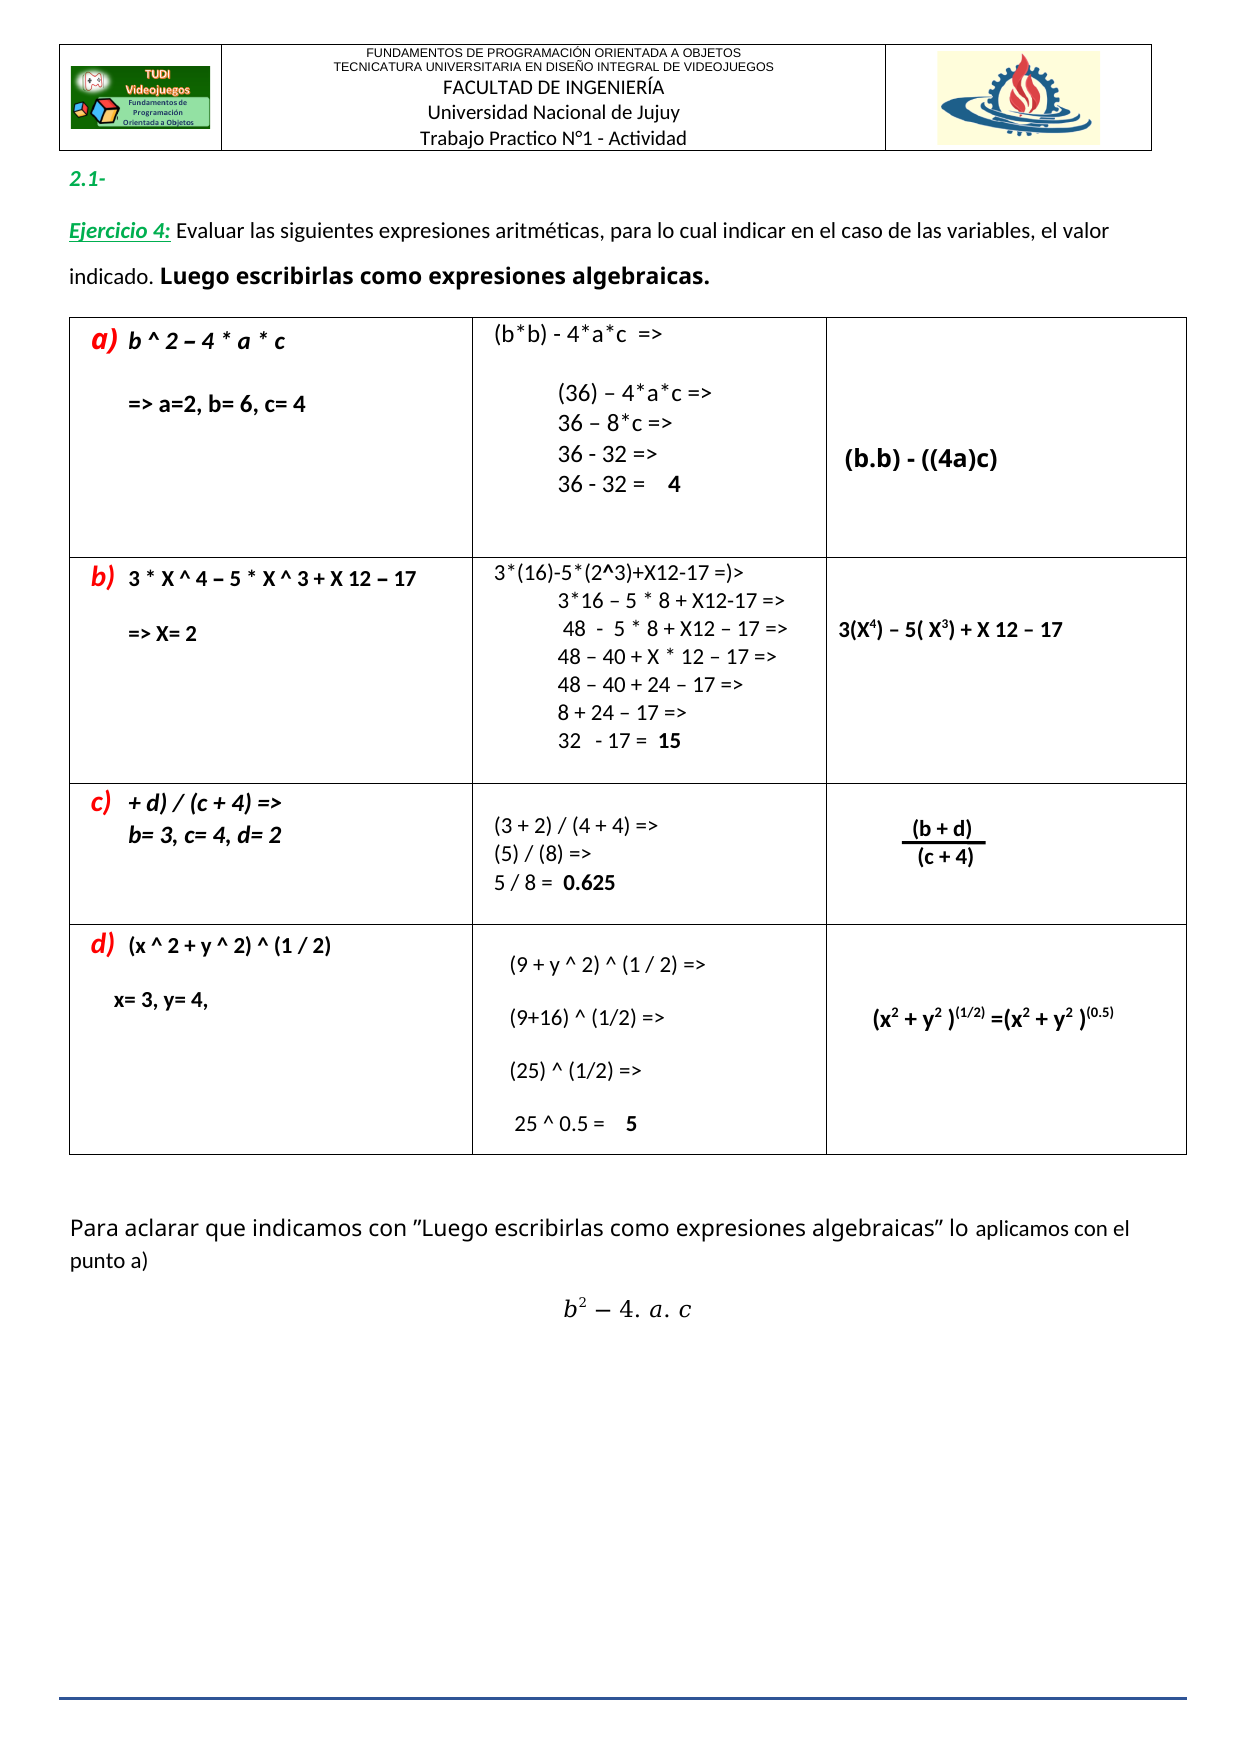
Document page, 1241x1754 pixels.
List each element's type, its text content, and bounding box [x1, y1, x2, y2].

table_cell 3*(16)-5*(2^3)+X12-17 =)> 3*16 – 5 * 8 + X12-17 => 48 - 5 * 8 + X12 – 17 => 48 – 40 + X * 12 – 17 => 48 – 40 + 24 – 17 => 8 + 24 – 17 => - 17 = 15 [473, 558, 826, 782]
table_cell (3 + 2) / (4 + 4) => (5) / (8) => 5 / 8 = 0.625 [473, 784, 826, 924]
picture [70, 66, 211, 129]
table_header (b.b) - ((4a)c) [827, 318, 1186, 557]
table_header (b*b) - 4*a*c => (36) – 4*a*c => 36 – 8*c => 36 - 32 => 36 - 32 = 4 [473, 318, 826, 557]
text Ejercicio 4: Evaluar las siguientes expresiones aritméticas, para lo cual indicar en el caso de las variables, el valor indicado. Luego escribirlas como expresiones algebraicas. [69, 216, 1186, 291]
table_cell 3 * X ^ 4 – 5 * X ^ 3 + X 12 – 17 => X= 2 [70, 558, 472, 782]
table_cell + d) / (c + 4) => b= 3, c= 4, d= 2 [70, 784, 472, 924]
table_cell (x ^ 2 + y ^ 2) ^ (1 / 2) x= 3, y= 4, [70, 925, 472, 1153]
text 2.1- [69, 164, 1186, 192]
text 𝑏2 − 4. 𝑎. 𝑐 [68, 1294, 1187, 1322]
table_cell (x2 + y2 )(1/2) =(x2 + y2 )(0.5) [827, 925, 1186, 1153]
table_cell 3(X4) – 5( X3) + X 12 – 17 [827, 558, 1186, 782]
text Para aclarar que indicamos con ”Luego escribirlas como expresiones algebraicas” lo aplicamos con el punto a) [69, 1212, 1187, 1274]
table_cell (b + d) (c + 4) [827, 784, 1186, 924]
table_header b ^ 2 – 4 * a * c => a=2, b= 6, c= 4 [70, 318, 472, 557]
table_cell (9 + y ^ 2) ^ (1 / 2) => (9+16) ^ (1/2) => (25) ^ (1/2) => 25 ^ 0.5 = 5 [473, 925, 826, 1153]
picture [937, 51, 1101, 145]
